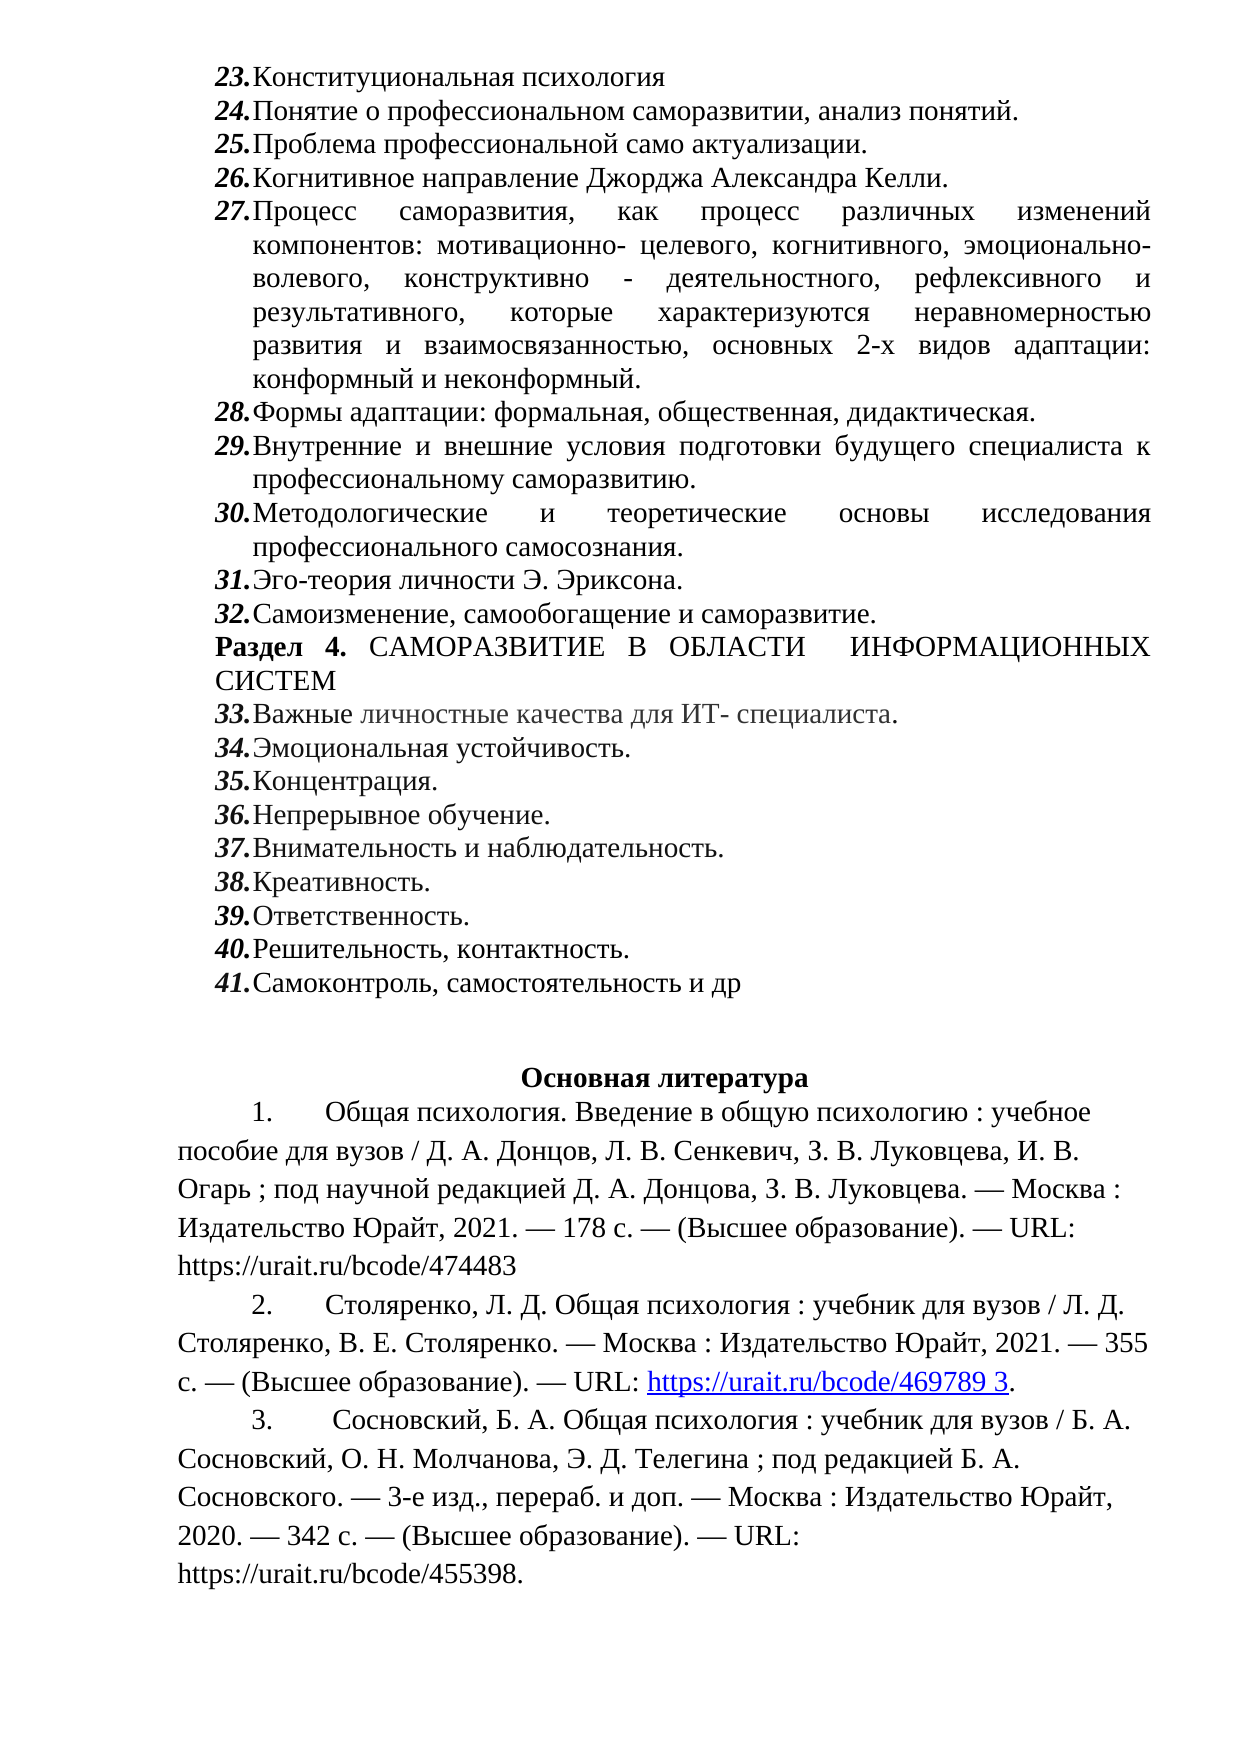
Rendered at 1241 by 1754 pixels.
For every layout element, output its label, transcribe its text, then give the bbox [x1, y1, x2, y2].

list Креативность. [215, 864, 1152, 898]
list Конституциональная психология [215, 59, 1152, 93]
list Непрерывное обучение. [215, 797, 1152, 831]
list Общая психология. Введение в общую психологию : учебное пособие для вузов / Д. А. Донцов, Л. В. Сенкевич, З. В. Луковцева, И. В. Огарь ; под научной редакцией Д. А. Донцова, З. В. Луковцева. — Москва : Издательство Юрайт, 2021. — 178 с. — (Высшее образование). — URL: https://urait.ru/bcode/474483 [177, 1094, 1152, 1282]
list Самоконтроль, самостоятельность и др [215, 965, 1152, 998]
list Процесс саморазвития, как процесс различных изменений компонентов: мотивационно- целевого, когнитивного, эмоционально-волевого, конструктивно - деятельностного, рефлексивного и результативного, которые характеризуются неравномерностью развития и взаимосвязанностью, основных 2-х видов адаптации: конформный и неконформный. [215, 193, 1152, 394]
list Когнитивное направление Джорджа Александра Келли. [215, 160, 1152, 193]
list Проблема профессиональной само актуализации. [215, 126, 1152, 160]
list Методологические и теоретические основы исследования профессионального самосознания. [215, 495, 1152, 562]
list Самоизменение, самообогащение и саморазвитие. [215, 596, 1152, 629]
list Формы адаптации: формальная, общественная, дидактическая. [215, 394, 1152, 428]
list Сосновский, Б. А. Общая психология : учебник для вузов / Б. А. Сосновский, О. Н. Молчанова, Э. Д. Телегина ; под редакцией Б. А. Сосновского. — 3-е изд., перераб. и доп. — Москва : Издательство Юрайт, 2020. — 342 с. — (Высшее образование). — URL: https://urait.ru/bcode/455398. [177, 1402, 1152, 1590]
list Столяренко, Л. Д. Общая психология : учебник для вузов / Л. Д. Столяренко, В. Е. Столяренко. — Москва : Издательство Юрайт, 2021. — 355 с. — (Высшее образование). — URL: https://urait.ru/bcode/469789 3. [177, 1287, 1152, 1397]
list Решительность, контактность. [215, 931, 1152, 965]
list Понятие о профессиональном саморазвитии, анализ понятий. [215, 93, 1152, 126]
list Важные личностные качества для ИТ- специалиста. [215, 696, 1152, 730]
list Внутренние и внешние условия подготовки будущего специалиста к профессиональному саморазвитию. [215, 428, 1152, 495]
list Внимательность и наблюдательность. [215, 831, 1152, 864]
list Концентрация. [215, 763, 1152, 797]
text Раздел 4. САМОРАЗВИТИЕ В ОБЛАСТИ ИНФОРМАЦИОННЫХ СИСТЕМ [215, 629, 1152, 696]
text Основная литература [177, 1061, 1152, 1094]
list Эго-теория личности Э. Эриксона. [215, 562, 1152, 596]
list Ответственность. [215, 898, 1152, 931]
list Эмоциональная устойчивость. [215, 730, 1152, 763]
